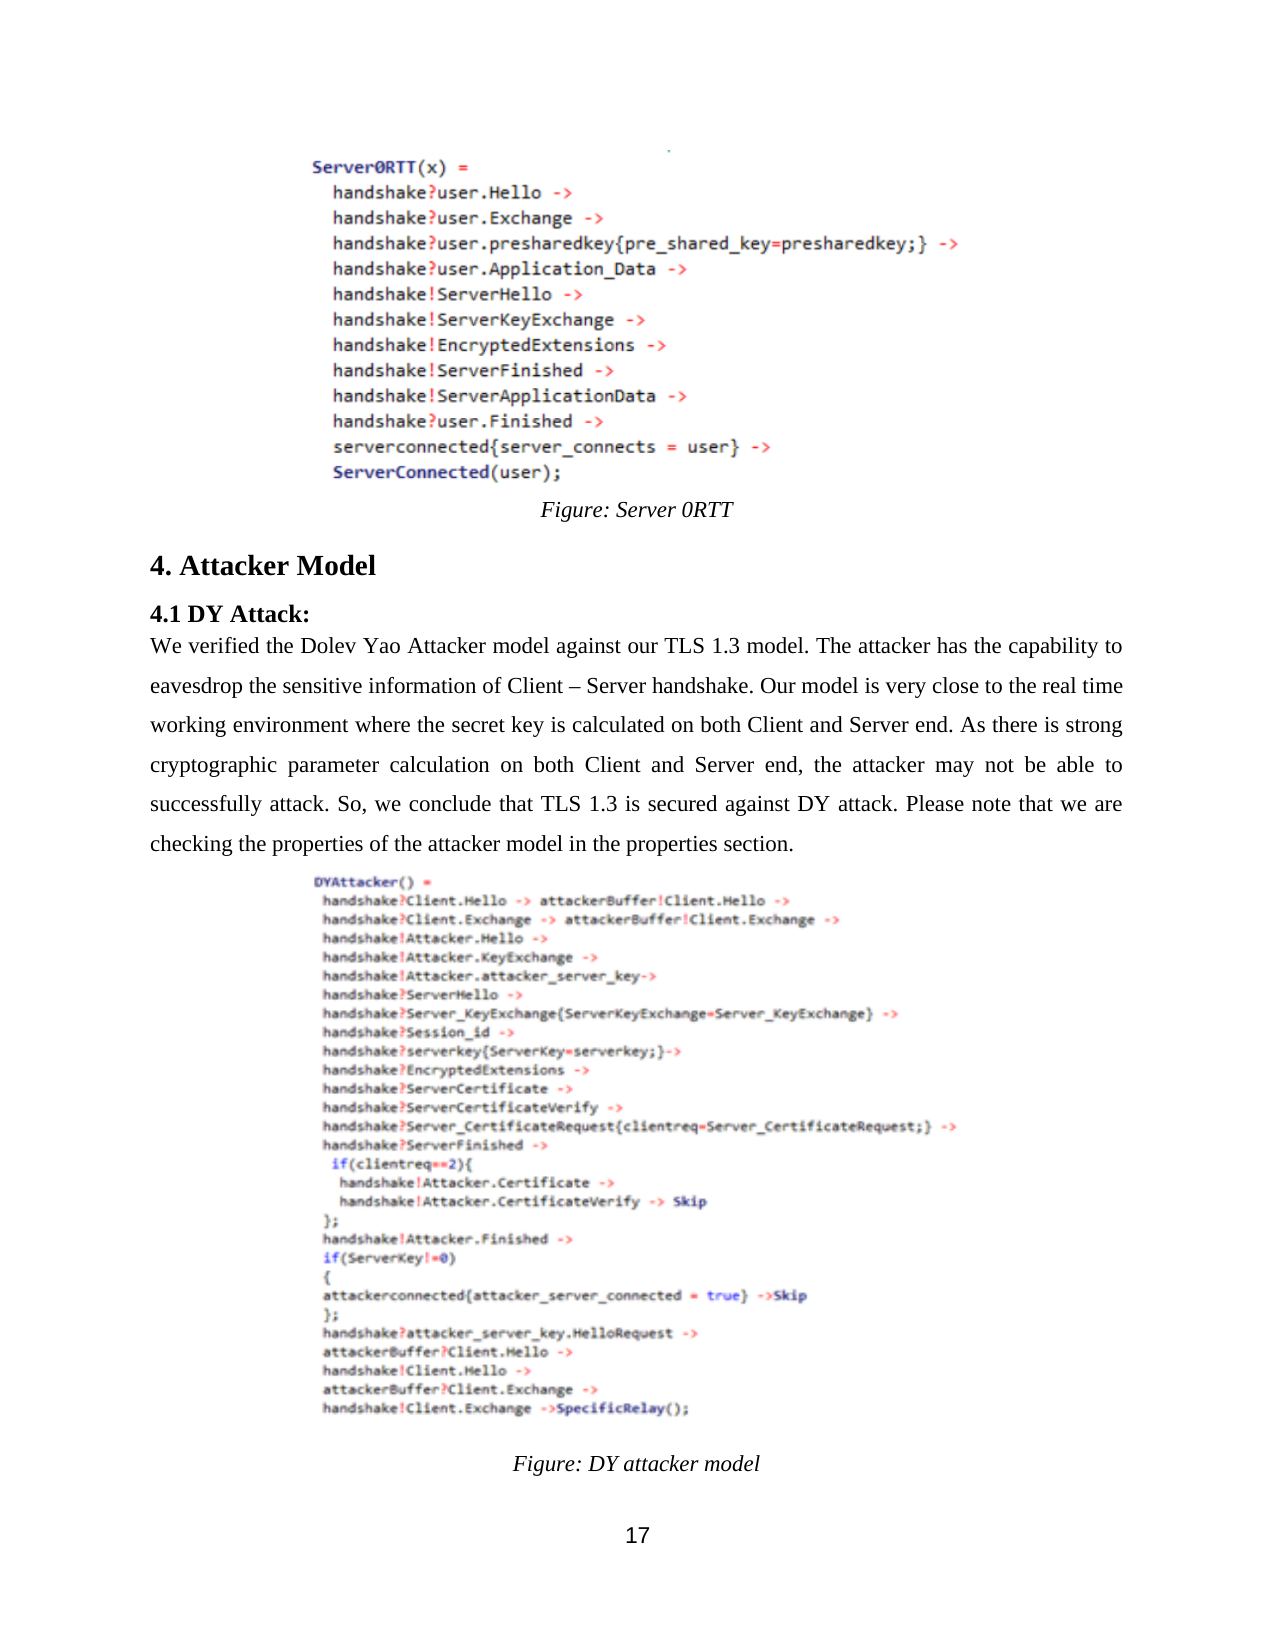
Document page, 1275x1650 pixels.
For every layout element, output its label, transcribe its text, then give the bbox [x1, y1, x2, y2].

text 4. Attacker Model [150, 548, 1125, 582]
text Figure: Server 0RTT [150, 496, 1125, 523]
text 4.1 DY Attack: [150, 599, 1125, 628]
text We verified the Dolev Yao Attacker model against our TLS 1.3 model. The attacker has the capability to eavesdrop the sensitive information of Client – Server handshake. Our model is very close to the real time working environment where the secret key is calculated on both Client and Server end. As there is strong cryptographic parameter calculation on both Client and Server end, the attacker may not be able to successfully attack. So, we conclude that TLS 1.3 is secured against DY attack. Please note that we are checking the properties of the attacker model in the properties section. [150, 632, 1125, 856]
text Figure: DY attacker model [150, 1450, 1125, 1476]
picture [301, 869, 974, 1437]
picture [293, 150, 982, 484]
